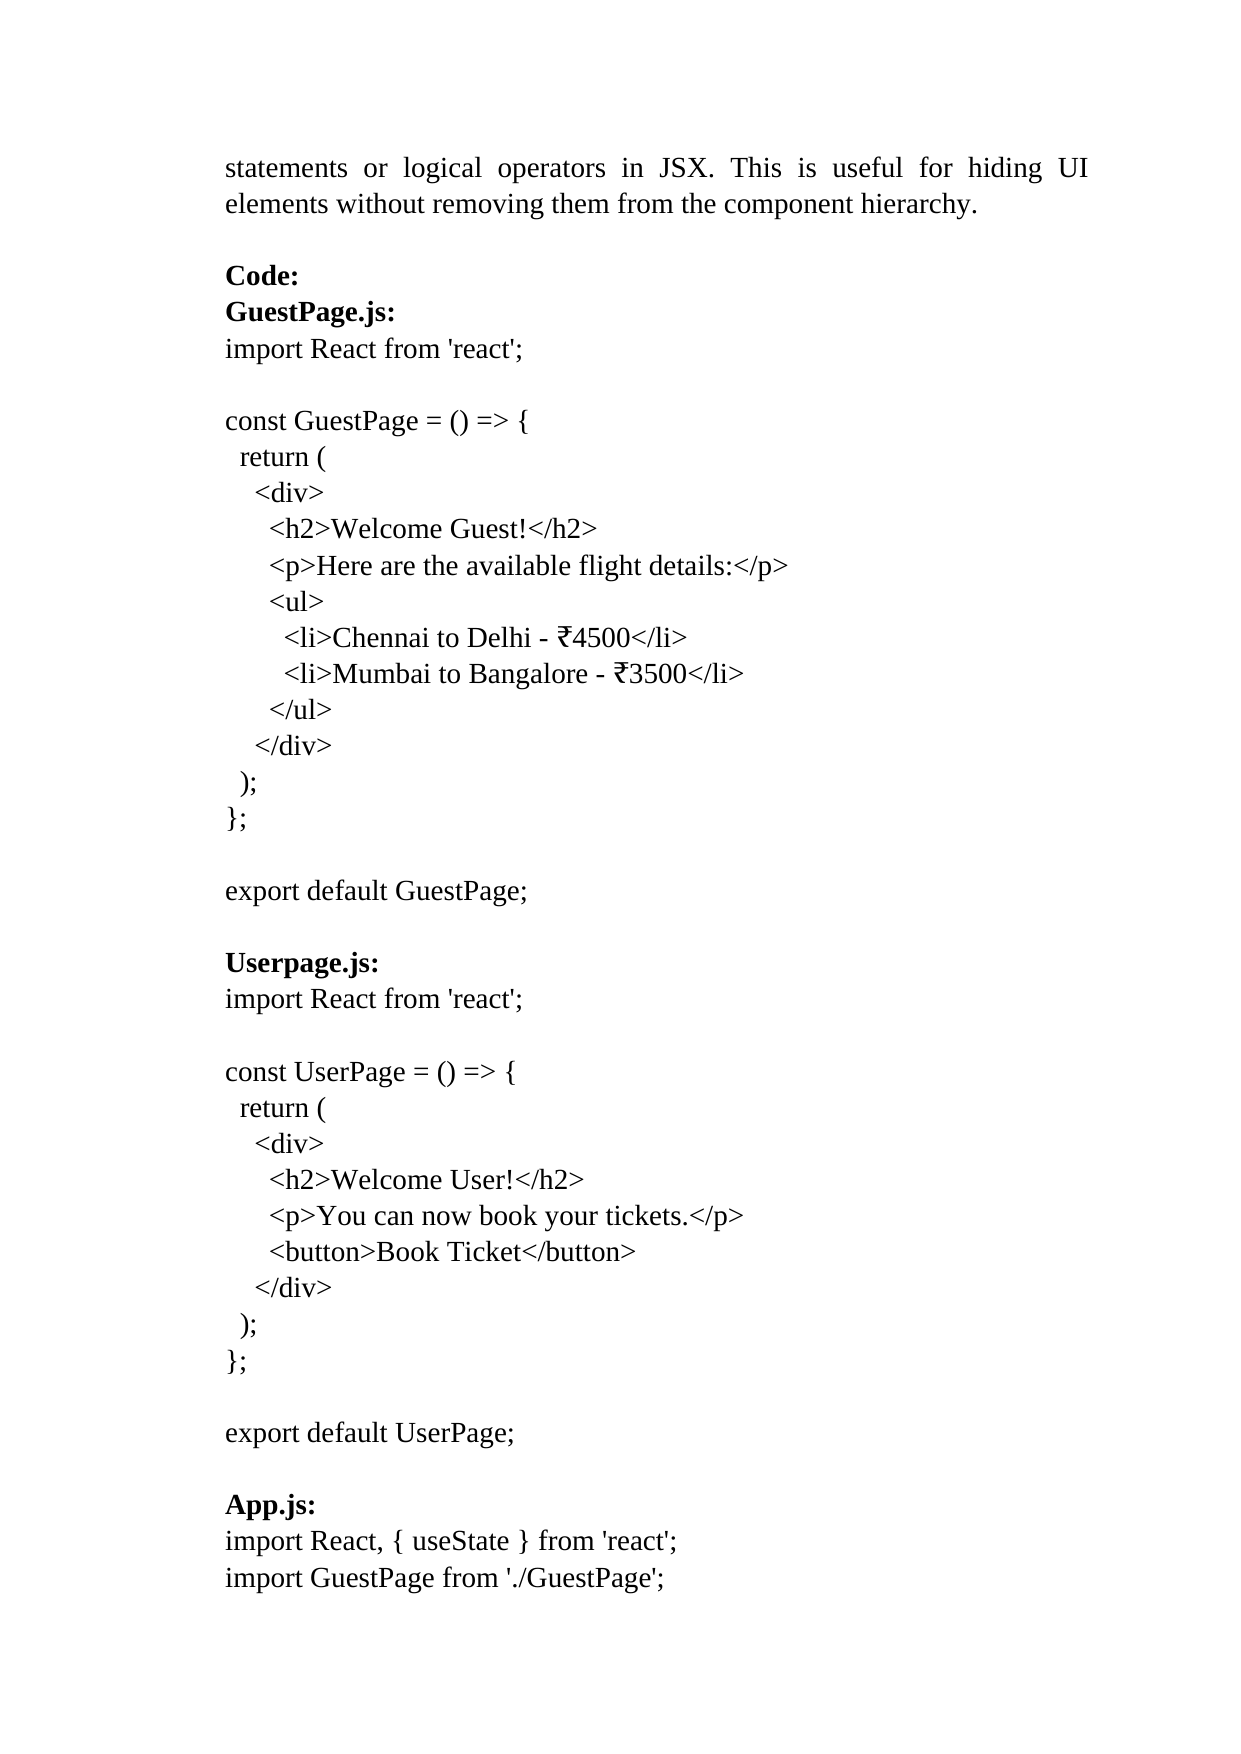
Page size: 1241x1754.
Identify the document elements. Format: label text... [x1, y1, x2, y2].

text export default GuestPage; [225, 873, 1090, 906]
text }; [225, 1343, 1090, 1376]
text const GuestPage = () => { [225, 403, 1090, 437]
text <p>Here are the available flight details:</p> [225, 548, 1090, 581]
text <div> [225, 1126, 1090, 1159]
text return ( [225, 1090, 1090, 1123]
text <h2>Welcome Guest!</h2> [225, 511, 1090, 545]
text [225, 150, 1090, 220]
text const UserPage = () => { [225, 1054, 1090, 1087]
text App.js: [225, 1487, 1090, 1521]
text }; [225, 801, 1090, 834]
text <li>Mumbai to Bangalore - ₹3500</li> [225, 656, 1090, 689]
text import React from 'react'; [225, 981, 1090, 1015]
text <ul> [225, 584, 1090, 617]
text import React from 'react'; [225, 331, 1090, 364]
text ); [225, 1307, 1090, 1340]
text <p>You can now book your tickets.</p> [225, 1198, 1090, 1232]
text <div> [225, 475, 1090, 509]
text </div> [225, 1271, 1090, 1304]
text export default UserPage; [225, 1415, 1090, 1449]
text Code: [225, 258, 1090, 292]
text </ul> [225, 692, 1090, 726]
text import GuestPage from './GuestPage'; [225, 1560, 1090, 1593]
text GuestPage.js: [225, 294, 1090, 328]
text Userpage.js: [225, 945, 1090, 979]
text <h2>Welcome User!</h2> [225, 1162, 1090, 1196]
text <button>Book Ticket</button> [225, 1234, 1090, 1268]
text </div> [225, 728, 1090, 762]
text <li>Chennai to Delhi - ₹4500</li> [225, 620, 1090, 653]
text ); [225, 764, 1090, 798]
text return ( [225, 439, 1090, 473]
text import React, { useState } from 'react'; [225, 1523, 1090, 1557]
